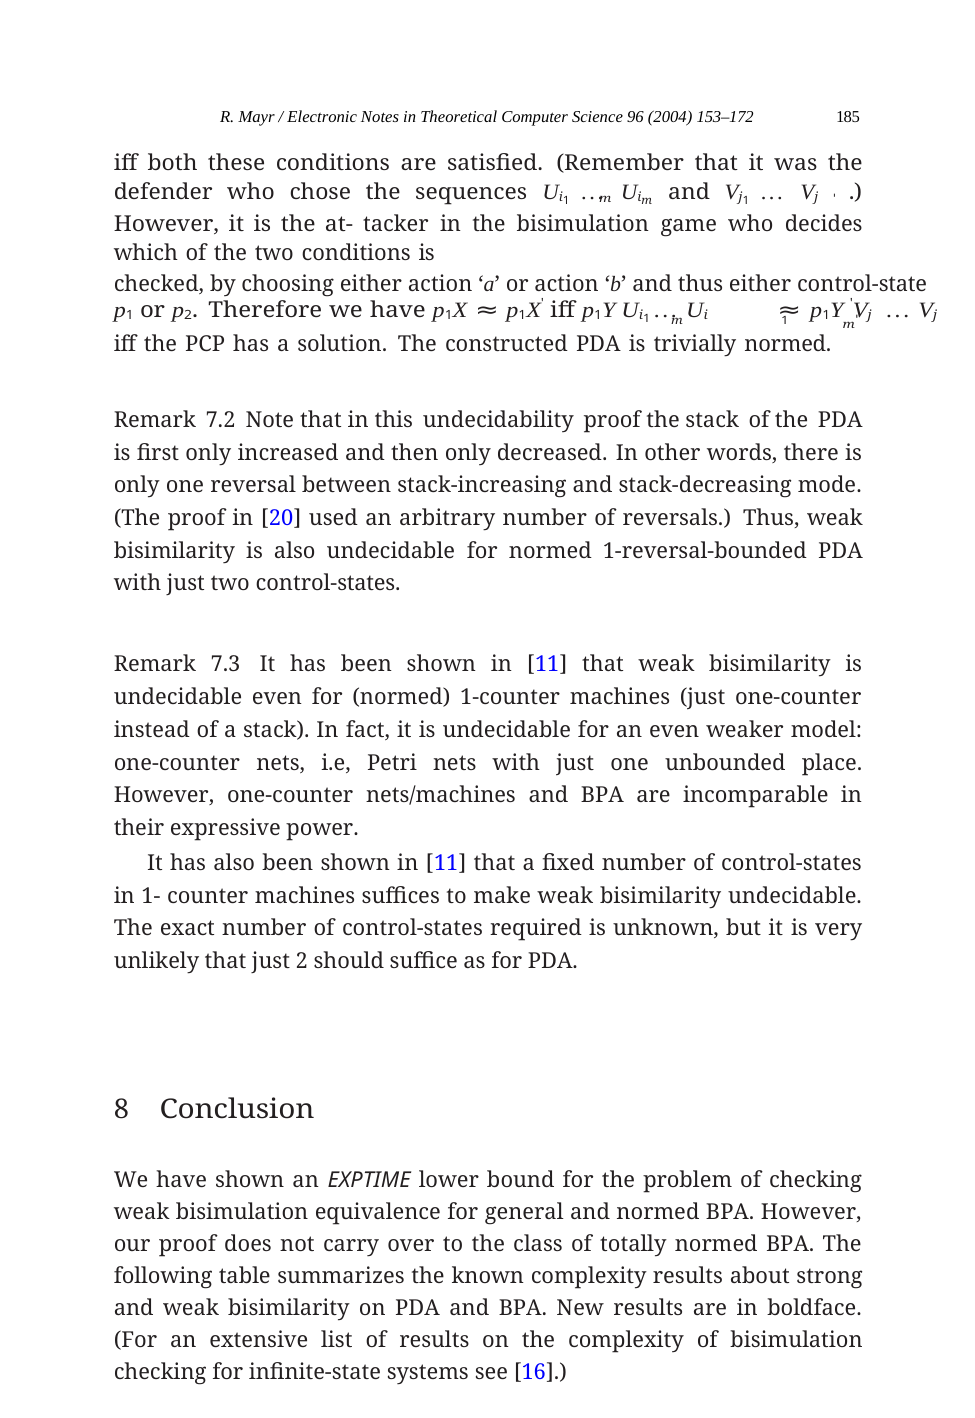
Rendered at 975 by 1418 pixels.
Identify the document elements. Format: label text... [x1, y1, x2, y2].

text We have shown an EXPTIME lower bound for the problem of checking weak bisimulation equivalence for general and normed BPA. However, our proof does not carry over to the class of totally normed BPA. The following table summarizes the known complexity results about strong and weak bisimilarity on PDA and BPA. New results are in boldface. (For an extensive list of results on the complexity of bisimulation checking for infinite-state systems see [16].) [113, 1163, 862, 1386]
text checked, by choosing either action ‘a’ or action ‘b’ and thus either control-state [113, 268, 937, 298]
text iff the PCP has a solution. The constructed PDA is trivially normed. [113, 328, 937, 358]
text It has also been shown in [11] that a fixed number of control-states in 1- counter machines suffices to make weak bisimilarity undecidable. The exact number of control-states required is unknown, but it is very unlikely that just 2 should suffice as for PDA. [113, 847, 862, 975]
subtitle Conclusion [113, 1090, 937, 1127]
text Remark 7.2 Note that in this undecidability proof the stack of the PDA is first only increased and then only decreased. In other words, there is only one reversal between stack-increasing and stack-decreasing mode. (The proof in [20] used an arbitrary number of reversals.) Thus, weak bisimilarity is also undecidable for normed 1-reversal-bounded PDA with just two control-states. [113, 404, 863, 597]
text Remark 7.3 It has been shown in [11] that weak bisimilarity is undecidable even for (normed) 1-counter machines (just one-counter instead of a stack). In fact, it is undecidable for an even weaker model: one-counter nets, i.e, Petri nets with just one unbounded place. However, one-counter nets/machines and BPA are incomparable in their expressive power. [113, 648, 862, 842]
text iff both these conditions are satisfied. (Remember that it was the defender who chose the sequences Ui1 ... Uim and Vj1 ... Vj ' .) However, it is the at- tacker in the bisimulation game who decides which of the two conditions is [113, 147, 862, 267]
text p1 or p2. Therefore we have p1X ≈ p1X' iff p1Y Ui1 ... Ui ≈ p1Y 'Vj ... Vj [113, 298, 937, 322]
